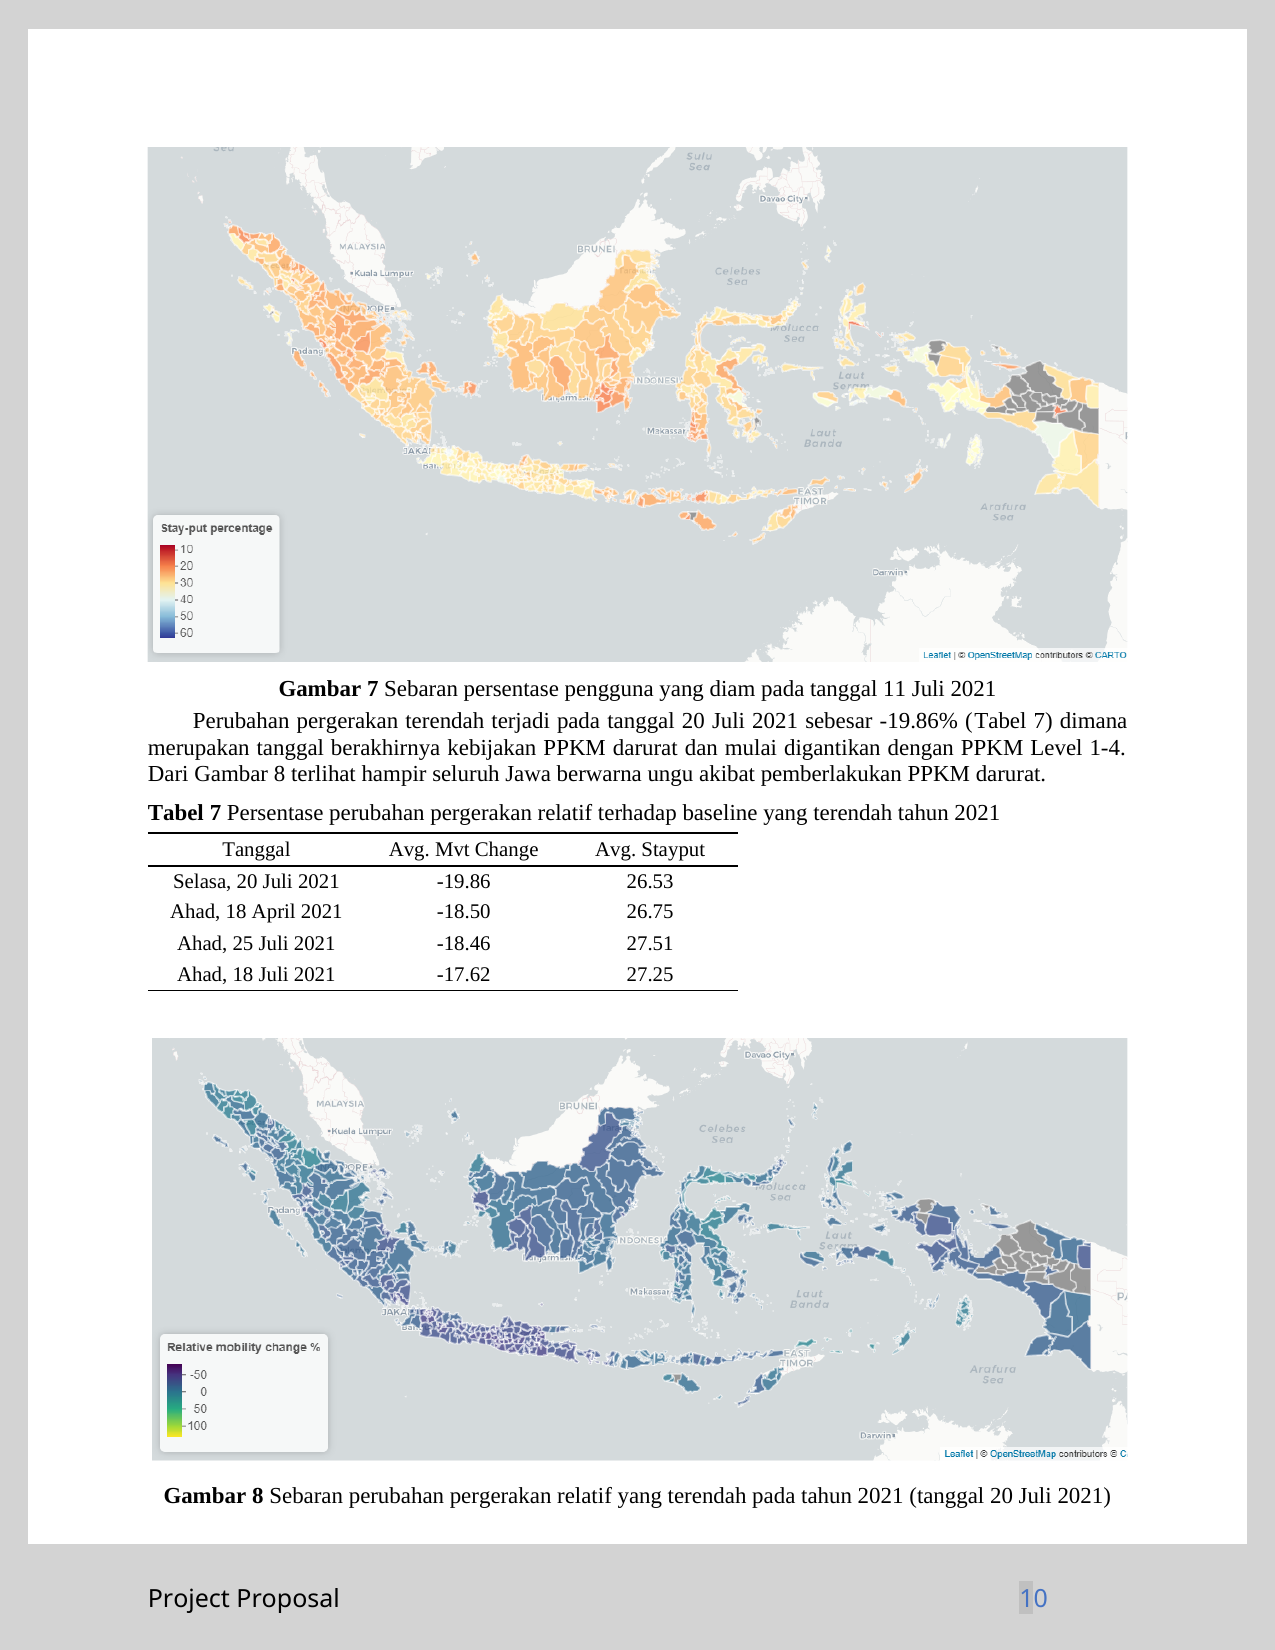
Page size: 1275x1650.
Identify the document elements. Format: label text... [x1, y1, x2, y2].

table_cell -18.46 [365, 927, 562, 958]
table_header Tanggal [148, 834, 364, 864]
text Perubahan pergerakan terendah terjadi pada tanggal 20 Juli 2021 sebesar -19.86% (Tabel 7) dimana merupakan tanggal berakhirnya kebijakan PPKM darurat dan mulai digantikan dengan PPKM Level 1-4. Dari Gambar 8 terlihat hampir seluruh Jawa berwarna ungu akibat pemberlakukan PPKM darurat. [148, 708, 1127, 787]
table_cell Selasa, 20 Juli 2021 [148, 867, 364, 896]
picture [147, 147, 1128, 663]
table_cell 27.25 [563, 958, 737, 989]
table_cell 26.75 [563, 896, 737, 927]
table_cell 27.51 [563, 927, 737, 958]
table_cell Ahad, 18 Juli 2021 [148, 958, 364, 989]
table_cell -19.86 [365, 867, 562, 896]
text Gambar 7 Sebaran persentase pengguna yang diam pada tanggal 11 Juli 2021 [148, 675, 1127, 701]
table_cell Ahad, 18 April 2021 [148, 896, 364, 927]
table_cell -18.50 [365, 896, 562, 927]
table_cell -17.62 [365, 958, 562, 989]
table_header Avg. Stayput [563, 834, 737, 864]
table_cell Ahad, 25 Juli 2021 [148, 927, 364, 958]
text Gambar 8 Sebaran perubahan pergerakan relatif yang terendah pada tahun 2021 (tanggal 20 Juli 2021) [148, 1482, 1127, 1508]
table_cell 26.53 [563, 867, 737, 896]
picture [147, 1038, 1128, 1466]
text Tabel 7 Persentase perubahan pergerakan relatif terhadap baseline yang terendah tahun 2021 [148, 799, 1127, 826]
table_header Avg. Mvt Change [365, 834, 562, 864]
